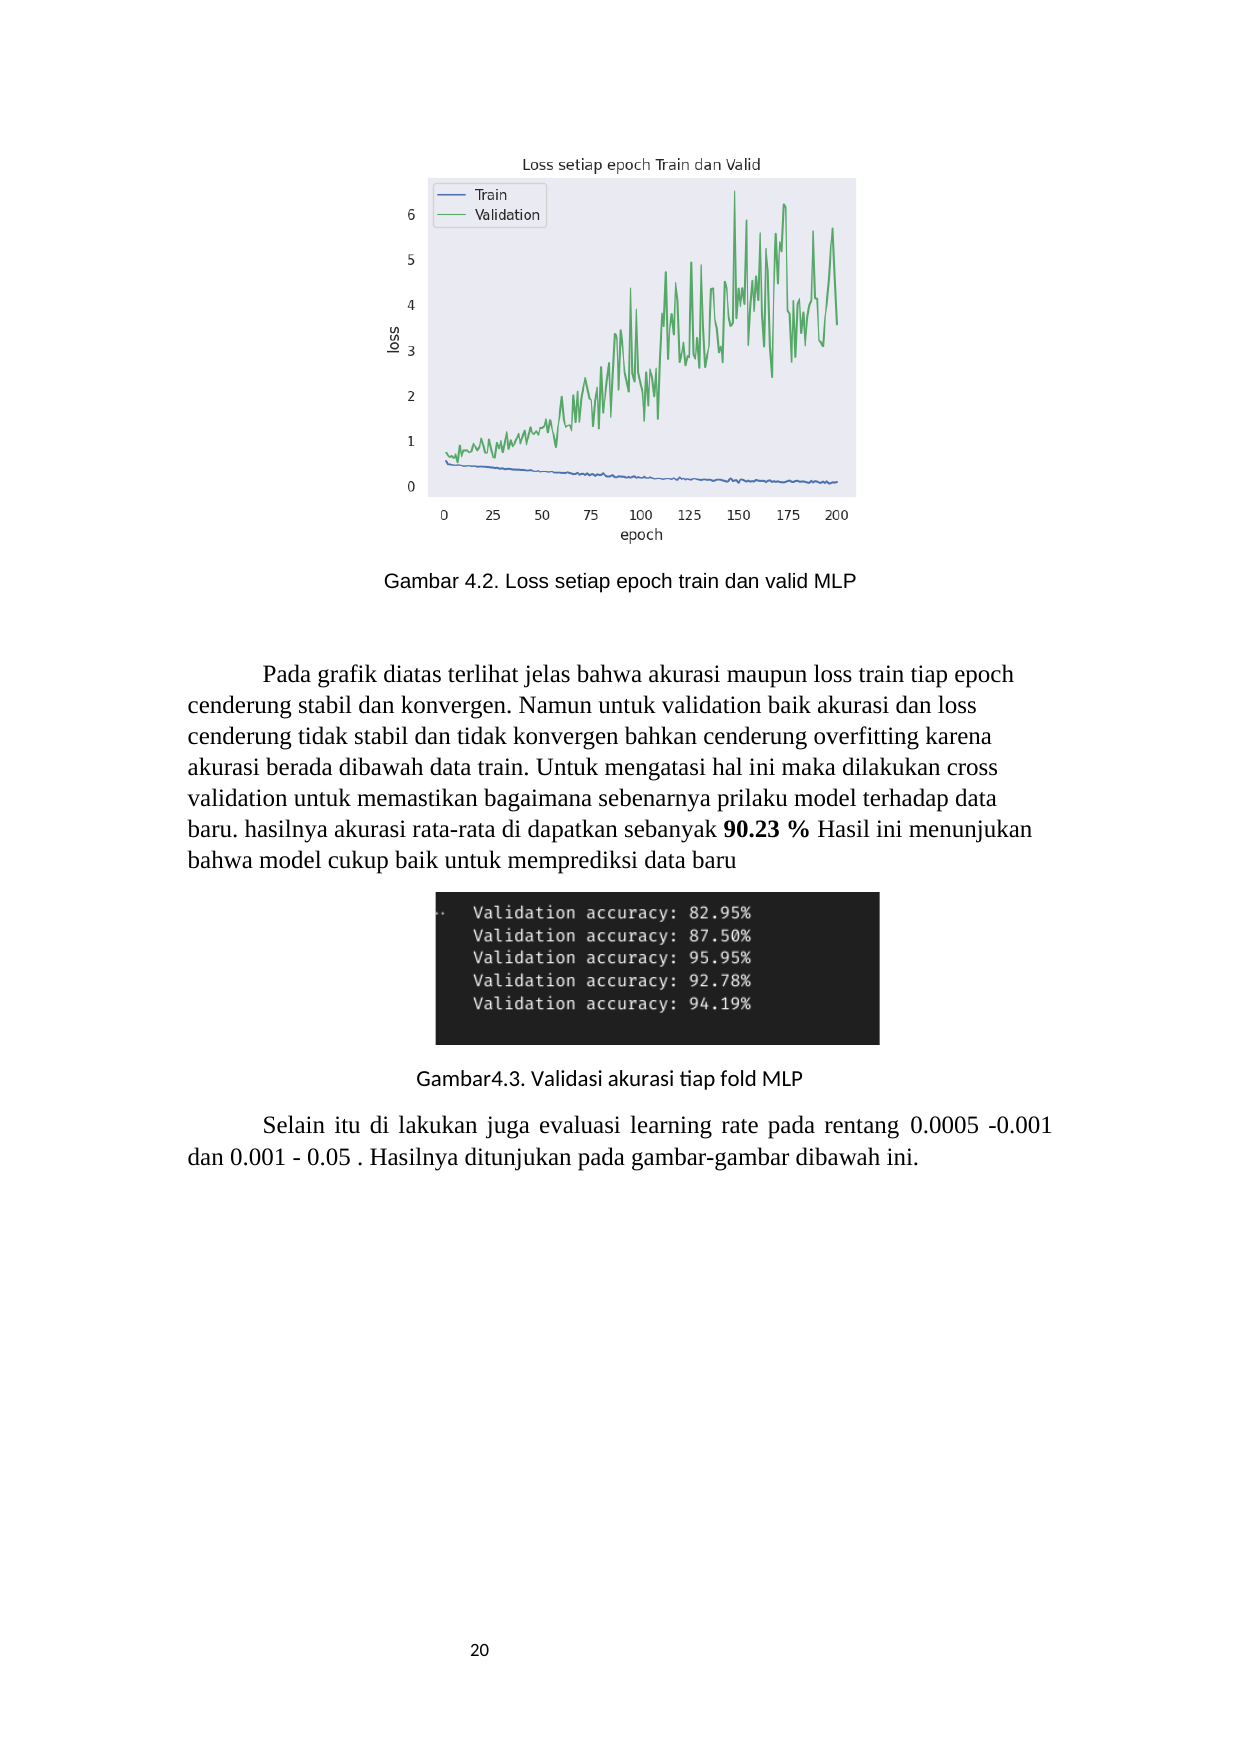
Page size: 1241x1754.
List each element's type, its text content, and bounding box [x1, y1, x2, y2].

text Gambar 4.2. Loss setiap epoch train dan valid MLP [187, 569, 1053, 593]
picture [435, 892, 880, 1045]
picture [377, 150, 864, 551]
text Selain itu di lakukan juga evaluasi learning rate pada rentang 0.0005 -0.001 dan 0.001 - 0.05 . Hasilnya ditunjukan pada gambar-gambar dibawah ini. [187, 1111, 1053, 1170]
text Pada grafik diatas terlihat jelas bahwa akurasi maupun loss train tiap epoch cenderung stabil dan konvergen. Namun untuk validation baik akurasi dan loss cenderung tidak stabil dan tidak konvergen bahkan cenderung overfitting karena akurasi berada dibawah data train. Untuk mengatasi hal ini maka dilakukan cross validation untuk memastikan bagaimana sebenarnya prilaku model terhadap data baru. hasilnya akurasi rata-rata di dapatkan sebanyak 90.23 % Hasil ini menunjukan bahwa model cukup baik untuk memprediksi data baru [187, 659, 1053, 874]
text Gambar4.3. Validasi akurasi tiap fold MLP [167, 1064, 1053, 1092]
